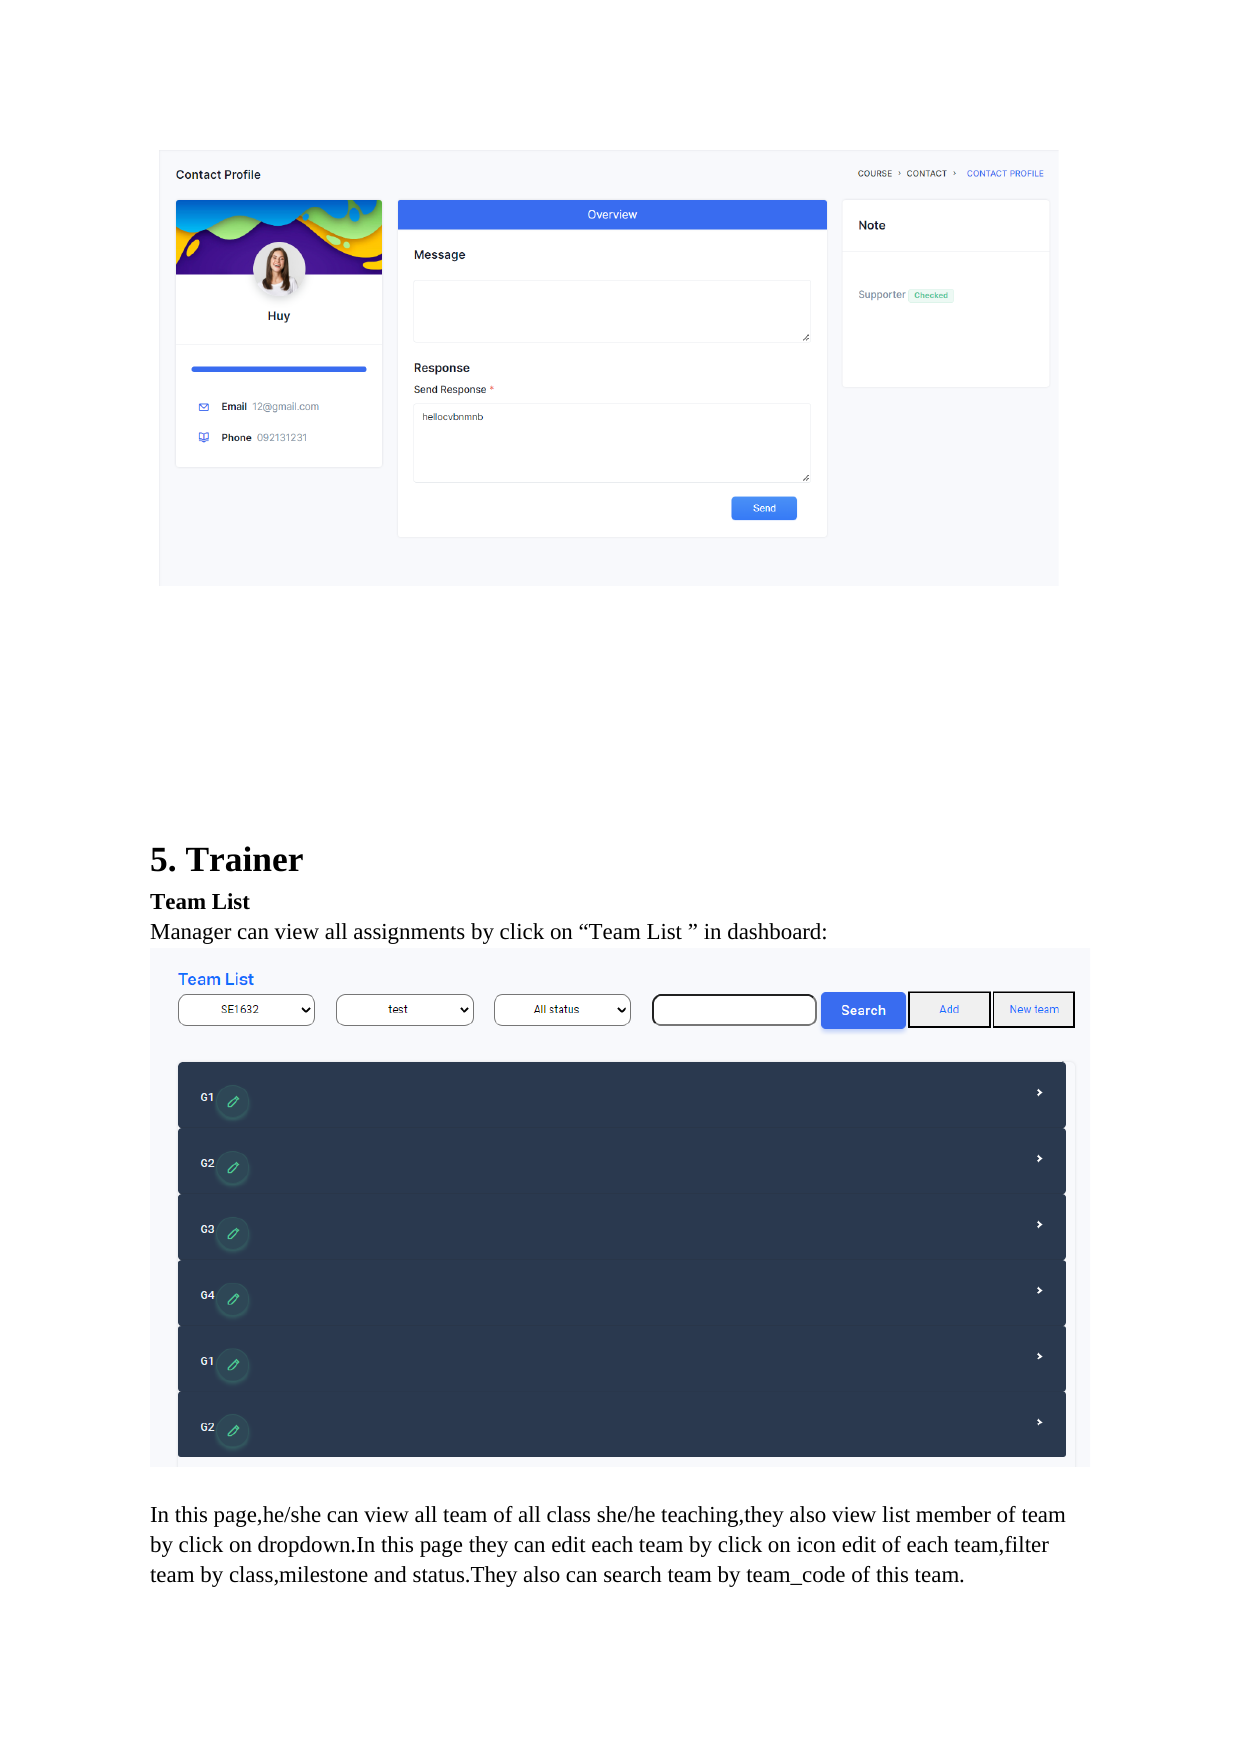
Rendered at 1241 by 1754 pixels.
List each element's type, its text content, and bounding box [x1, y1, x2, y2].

text Manager can view all assignments by click on “Team List ” in dashboard: [150, 918, 1090, 944]
text Team List [150, 888, 1090, 914]
subtitle 5. Trainer [150, 839, 1090, 879]
picture [150, 948, 1091, 1467]
picture [150, 150, 1059, 586]
text In this page,he/she can view all team of all class she/he teaching,they also view list member of team by click on dropdown.In this page they can edit each team by click on icon edit of each team,filter team by class,milestone and status.They also can search team by team_code of this team. [150, 1501, 1090, 1588]
